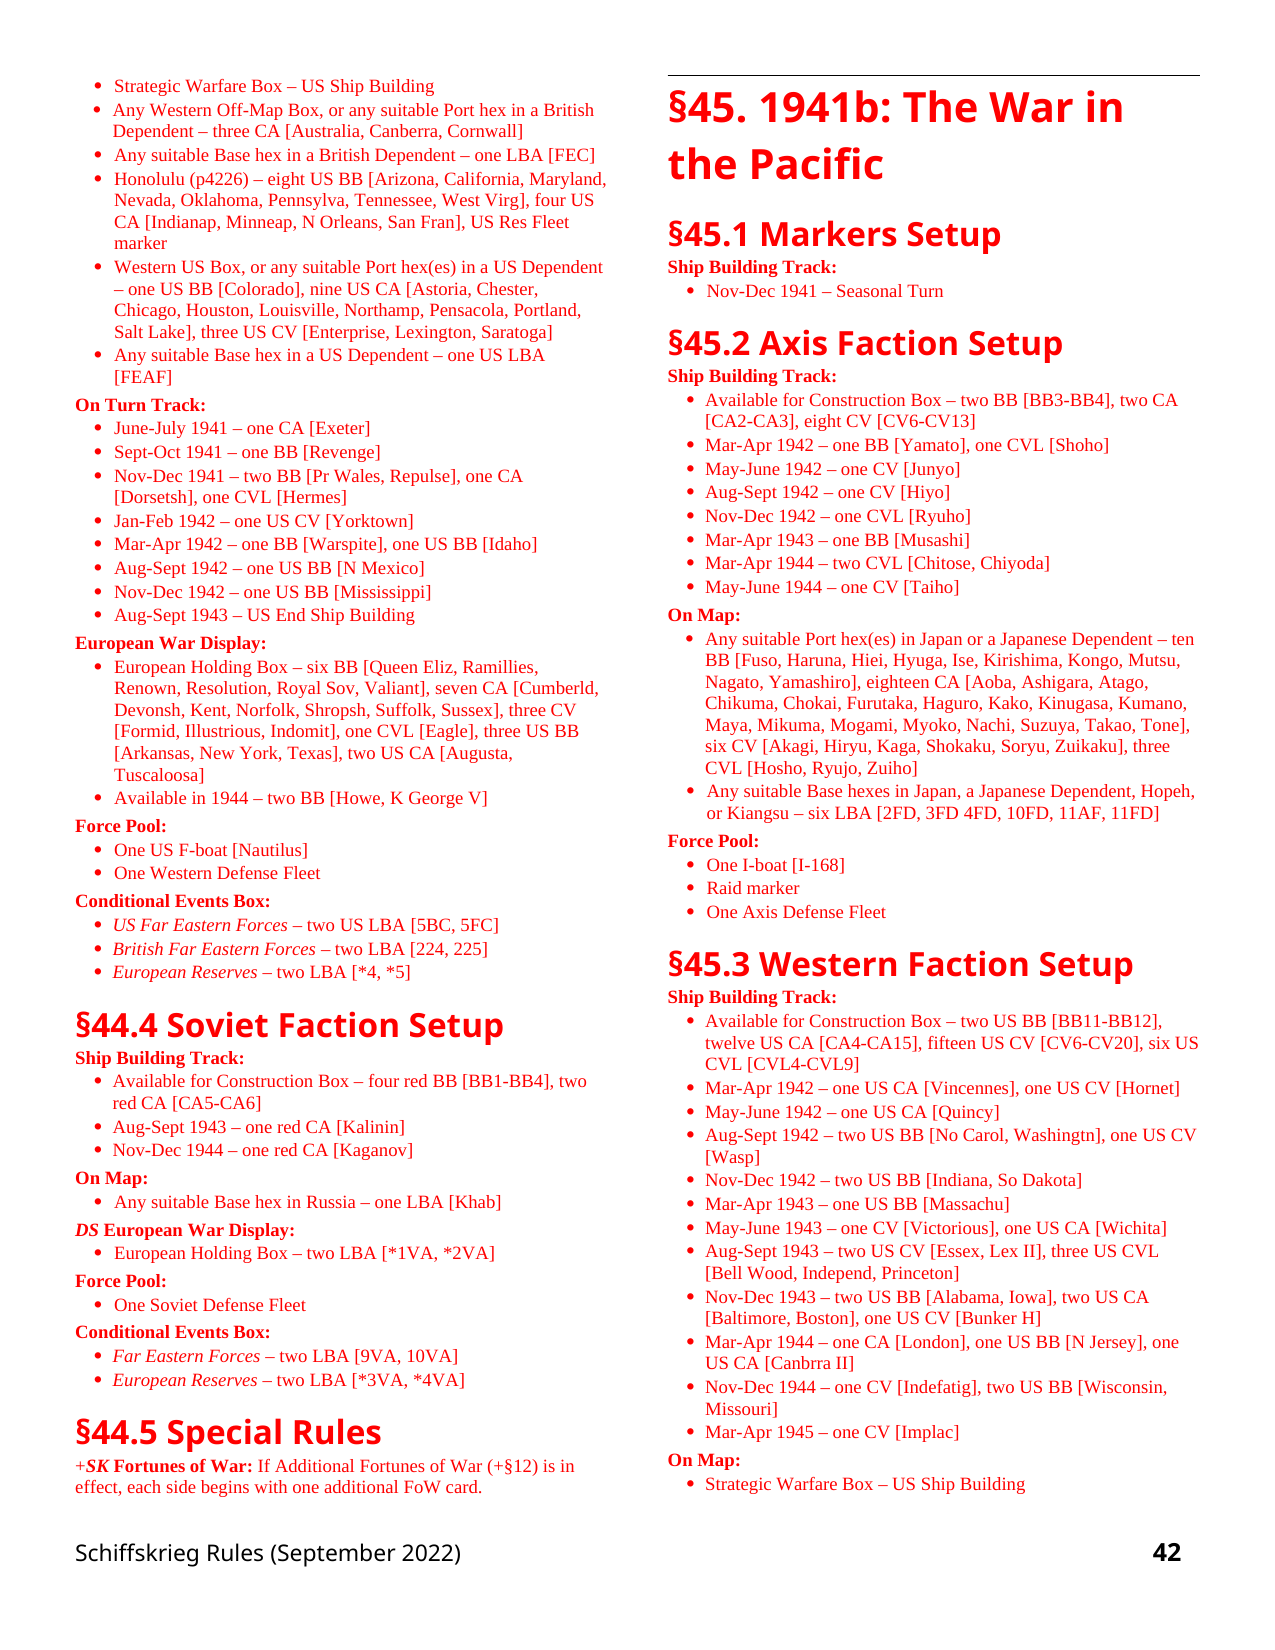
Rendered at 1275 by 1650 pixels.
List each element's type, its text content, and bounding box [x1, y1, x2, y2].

list Nov-Dec 1944 – one red CA [Kaganov] [94, 1139, 607, 1161]
list Nov-Dec 1942 – one CVL [Ryuho] [687, 505, 1200, 527]
list May-June 1944 – one CV [Taiho] [687, 576, 1200, 597]
list Western US Box, or any suitable Port hex(es) in a US Dependent – one US BB [Colorado], nine US CA [Astoria, Chester, Chicago, Houston, Louisville, Northamp, Pensacola, Portland, Salt Lake], three US CV [Enterprise, Lexington, Saratoga] [94, 256, 607, 342]
list Any suitable Base hex in a British Dependent – one LBA [FEC] [94, 144, 607, 165]
subtitle §45.1 Markers Setup [667, 210, 1200, 256]
list European War Display: [75, 632, 607, 654]
list Mar-Apr 1942 – one BB [Yamato], one CVL [Shoho] [687, 434, 1200, 456]
list Any suitable Base hex in Russia – one LBA [Khab] [94, 1191, 607, 1212]
list Mar-Apr 1943 – one BB [Musashi] [687, 529, 1200, 550]
list Available in 1944 – two BB [Howe, K George V] [94, 787, 607, 809]
list On Map: [667, 1449, 1200, 1471]
list Available for Construction Box – four red BB [BB1-BB4], two red CA [CA5-CA6] [94, 1070, 607, 1113]
list Mar-Apr 1944 – two CVL [Chitose, Chiyoda] [687, 552, 1200, 574]
list Raid marker [687, 877, 1200, 899]
text Ship Building Track: [75, 1047, 607, 1068]
list June-July 1941 – one CA [Exeter] [94, 417, 607, 439]
subtitle §45. 1941b: The War in the Pacific [667, 76, 1200, 192]
list Nov-Dec 1943 – two US BB [Alabama, Iowa], two US CA [Baltimore, Boston], one US CV [Bunker H] [687, 1286, 1200, 1329]
list Any Western Off-Map Box, or any suitable Port hex in a British Dependent – three CA [Australia, Canberra, Cornwall] [94, 99, 607, 142]
list Honolulu (p4226) – eight US BB [Arizona, California, Maryland, Nevada, Oklahoma, Pennsylva, Tennessee, West Virg], four US CA [Indianap, Minneap, N Orleans, San Fran], US Res Fleet marker [94, 167, 607, 254]
list Aug-Sept 1942 – two US BB [No Carol, Washingtn], one US CV [Wasp] [687, 1124, 1200, 1167]
list On Map: [667, 604, 1200, 625]
list US Far Eastern Forces – two US LBA [5BC, 5FC] [94, 914, 607, 935]
list One Axis Defense Fleet [687, 901, 1200, 922]
list Any suitable Base hexes in Japan, a Japanese Dependent, Hopeh, or Kiangsu – six LBA [2FD, 3FD 4FD, 10FD, 11AF, 11FD] [687, 780, 1200, 823]
list May-June 1943 – one CV [Victorious], one US CA [Wichita] [687, 1217, 1200, 1238]
list Nov-Dec 1944 – one CV [Indefatig], two US BB [Wisconsin, Missouri] [687, 1376, 1200, 1419]
list Mar-Apr 1945 – one CV [Implac] [687, 1421, 1200, 1443]
text Ship Building Track: [667, 986, 1200, 1008]
list Mar-Apr 1942 – one BB [Warspite], one US BB [Idaho] [94, 533, 607, 555]
list One I-boat [I-168] [687, 853, 1200, 875]
list Strategic Warfare Box – US Ship Building [687, 1473, 1200, 1494]
list May-June 1942 – one US CA [Quincy] [687, 1101, 1200, 1122]
list +SK Fortunes of War: If Additional Fortunes of War (+§12) is in effect, each side begins with one additional FoW card. [75, 1454, 607, 1498]
list Available for Construction Box – two US BB [BB11-BB12], twelve US CA [CA4-CA15], fifteen US CV [CV6-CV20], six US CVL [CVL4-CVL9] [687, 1010, 1200, 1075]
list Nov-Dec 1942 – two US BB [Indiana, So Dakota] [687, 1169, 1200, 1191]
list European Holding Box – six BB [Queen Eliz, Ramillies, Renown, Resolution, Royal Sov, Valiant], seven CA [Cumberld, Devonsh, Kent, Norfolk, Shropsh, Suffolk, Sussex], three CV [Formid, Illustrious, Indomit], one CVL [Eagle], three US BB [Arkansas, New York, Texas], two US CA [Augusta, Tuscaloosa] [94, 656, 607, 785]
text Conditional Events Box: [75, 1321, 607, 1343]
list Force Pool: [667, 830, 1200, 851]
text Ship Building Track: [667, 256, 1200, 277]
text Conditional Events Box: [75, 890, 607, 912]
list Mar-Apr 1942 – one US CA [Vincennes], one US CV [Hornet] [687, 1077, 1200, 1098]
subtitle §44.4 Soviet Faction Setup [75, 1001, 607, 1047]
list Jan-Feb 1942 – one US CV [Yorktown] [94, 510, 607, 531]
list European Holding Box – two LBA [*1VA, *2VA] [94, 1242, 607, 1264]
text Ship Building Track: [667, 365, 1200, 387]
list Aug-Sept 1943 – US End Ship Building [94, 604, 607, 626]
list Available for Construction Box – two BB [BB3-BB4], two CA [CA2-CA3], eight CV [CV6-CV13] [687, 389, 1200, 432]
list Mar-Apr 1943 – one US BB [Massachu] [687, 1193, 1200, 1214]
list European Reserves – two LBA [*3VA, *4VA] [94, 1369, 607, 1390]
list Force Pool: [75, 1270, 607, 1292]
list Aug-Sept 1942 – one US BB [N Mexico] [94, 557, 607, 578]
list British Far Eastern Forces – two LBA [224, 225] [94, 937, 607, 959]
list Any suitable Port hex(es) in Japan or a Japanese Dependent – ten BB [Fuso, Haruna, Hiei, Hyuga, Ise, Kirishima, Kongo, Mutsu, Nagato, Yamashiro], eighteen CA [Aoba, Ashigara, Atago, Chikuma, Chokai, Furutaka, Haguro, Kako, Kinugasa, Kumano, Maya, Mikuma, Mogami, Myoko, Nachi, Suzuya, Takao, Tone], six CV [Akagi, Hiryu, Kaga, Shokaku, Soryu, Zuikaku], three CVL [Hosho, Ryujo, Zuiho] [686, 627, 1200, 778]
list Sept-Oct 1941 – one BB [Revenge] [94, 441, 607, 462]
list Aug-Sept 1943 – one red CA [Kalinin] [94, 1116, 607, 1137]
list One US F-boat [Nautilus] [94, 839, 607, 860]
list Nov-Dec 1941 – Seasonal Turn [687, 279, 1200, 301]
subtitle §45.3 Western Faction Setup [667, 941, 1200, 986]
list One Soviet Defense Fleet [94, 1294, 607, 1315]
list Strategic Warfare Box – US Ship Building [94, 75, 607, 97]
list One Western Defense Fleet [94, 862, 607, 884]
list Aug-Sept 1942 – one CV [Hiyo] [687, 481, 1200, 503]
list On Map: [75, 1167, 607, 1189]
list Aug-Sept 1943 – two US CV [Essex, Lex II], three US CVL [Bell Wood, Independ, Princeton] [687, 1240, 1200, 1283]
list Mar-Apr 1944 – one CA [London], one US BB [N Jersey], one US CA [Canbrra II] [687, 1331, 1200, 1374]
list Far Eastern Forces – two LBA [9VA, 10VA] [94, 1345, 607, 1367]
list Any suitable Base hex in a US Dependent – one US LBA [FEAF] [94, 344, 607, 387]
subtitle §45.2 Axis Faction Setup [667, 320, 1200, 365]
text DS European War Display: [75, 1218, 607, 1240]
list Nov-Dec 1941 – two BB [Pr Wales, Repulse], one CA [Dorsetsh], one CVL [Hermes] [94, 464, 607, 508]
list May-June 1942 – one CV [Junyo] [687, 458, 1200, 479]
list European Reserves – two LBA [*4, *5] [94, 961, 607, 983]
subtitle §44.5 Special Rules [75, 1409, 607, 1454]
list On Turn Track: [75, 393, 607, 415]
list Force Pool: [75, 815, 607, 837]
list Nov-Dec 1942 – one US BB [Mississippi] [94, 581, 607, 602]
